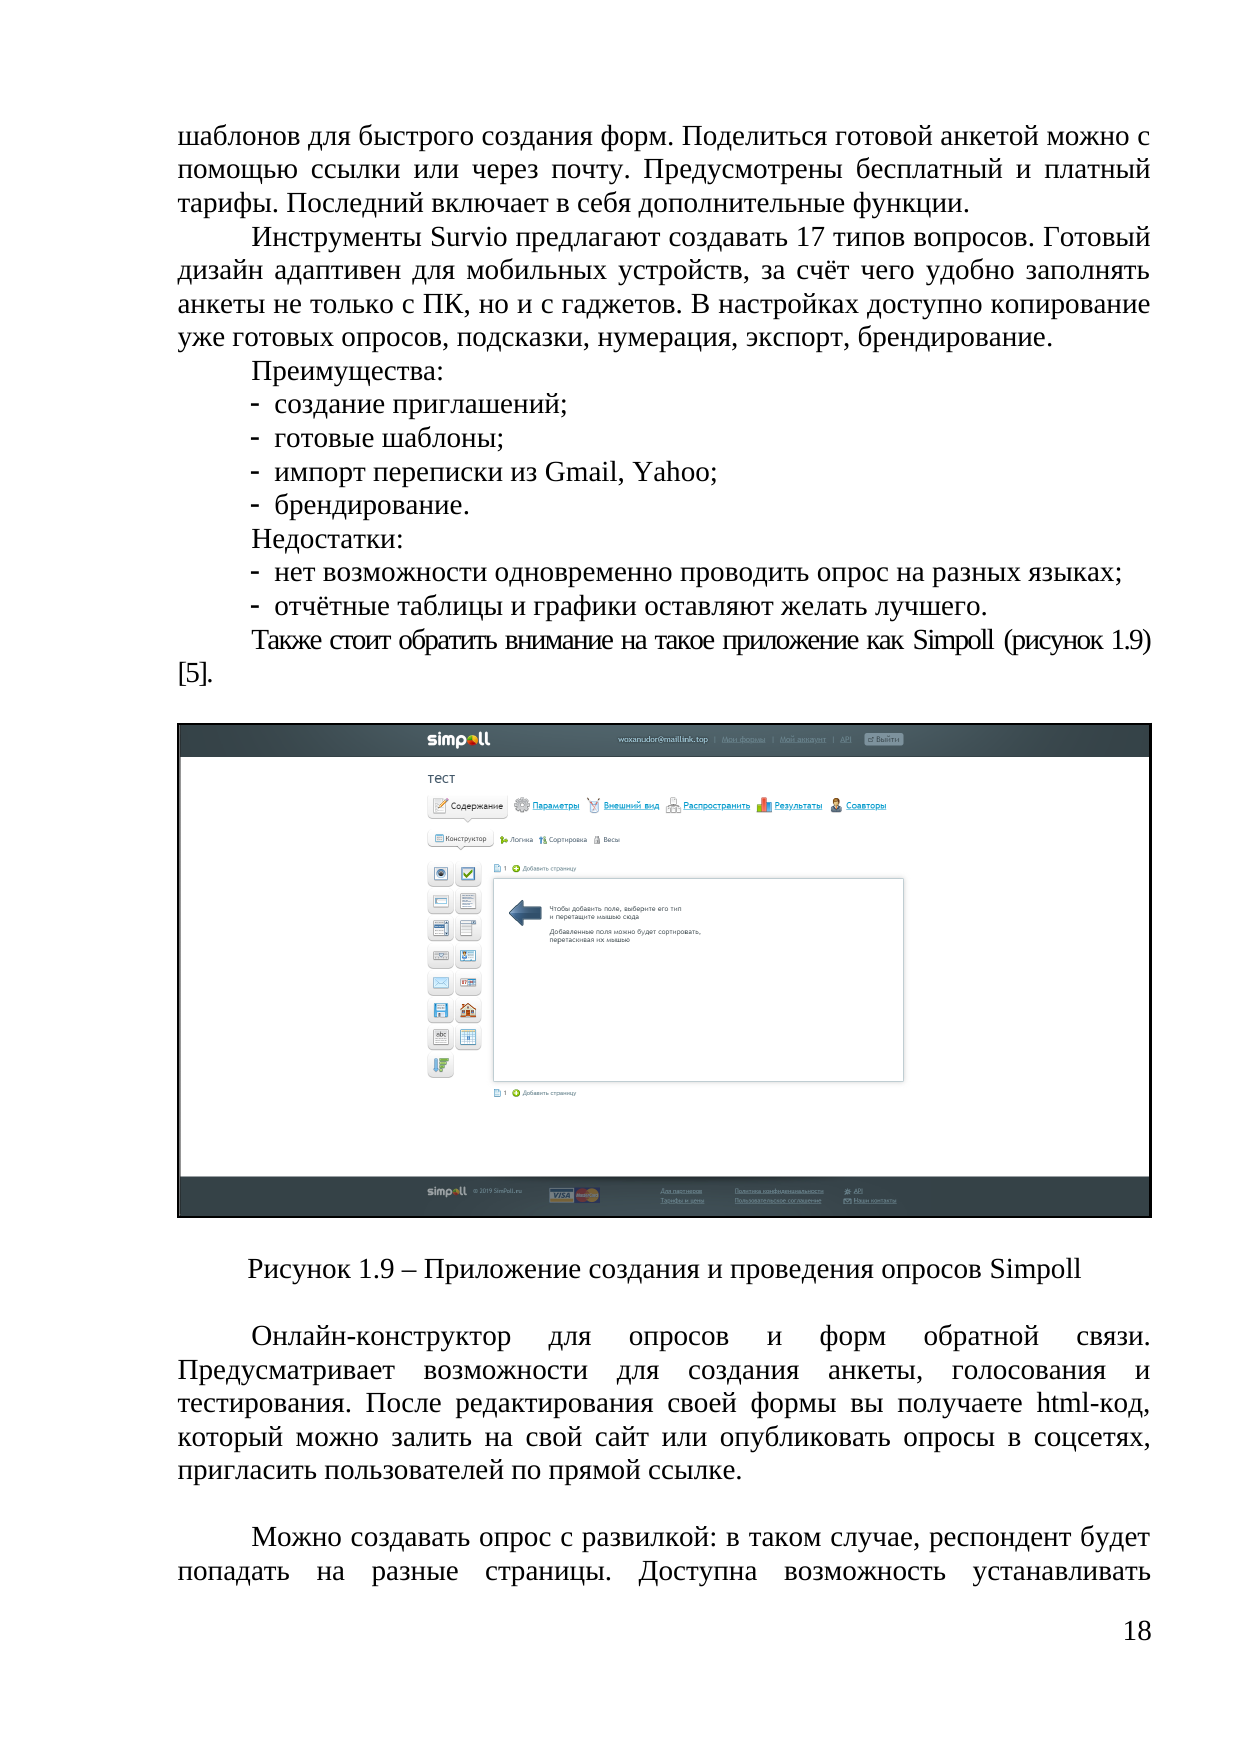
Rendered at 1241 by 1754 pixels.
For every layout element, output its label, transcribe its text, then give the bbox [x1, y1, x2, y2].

text брендирование. [177, 487, 1152, 521]
text отчётные таблицы и графики оставляют желать лучшего. [177, 588, 1152, 622]
text готовые шаблоны; [177, 420, 1152, 454]
text Преимущества: [177, 353, 1152, 386]
picture [179, 725, 1149, 1216]
text Также стоит обратить внимание на такое приложение как Simpoll (рисунок 1.9) [5]. [177, 622, 1152, 689]
text Онлайн-конструктор для опросов и форм обратной связи. Предусматривает возможности для создания анкеты, голосования и тестирования. После редактирования своей формы вы получаете html-код, который можно залить на свой сайт или опубликовать опросы в соцсетях, пригласить пользователей по прямой ссылке. [177, 1318, 1152, 1486]
text создание приглашений; [177, 386, 1152, 420]
text нет возможности одновременно проводить опрос на разных языках; [177, 554, 1152, 588]
text импорт переписки из Gmail, Yahoo; [177, 454, 1152, 487]
text Недостатки: [177, 521, 1152, 554]
text Инструменты Survio предлагают создавать 17 типов вопросов. Готовый дизайн адаптивен для мобильных устройств, за счёт чего удобно заполнять анкеты не только с ПК, но и с гаджетов. В настройках доступно копирование уже готовых опросов, подсказки, нумерация, экспорт, брендирование. [177, 219, 1152, 353]
text Рисунок 1.9 – Приложение создания и проведения опросов Simpoll [177, 1251, 1152, 1285]
